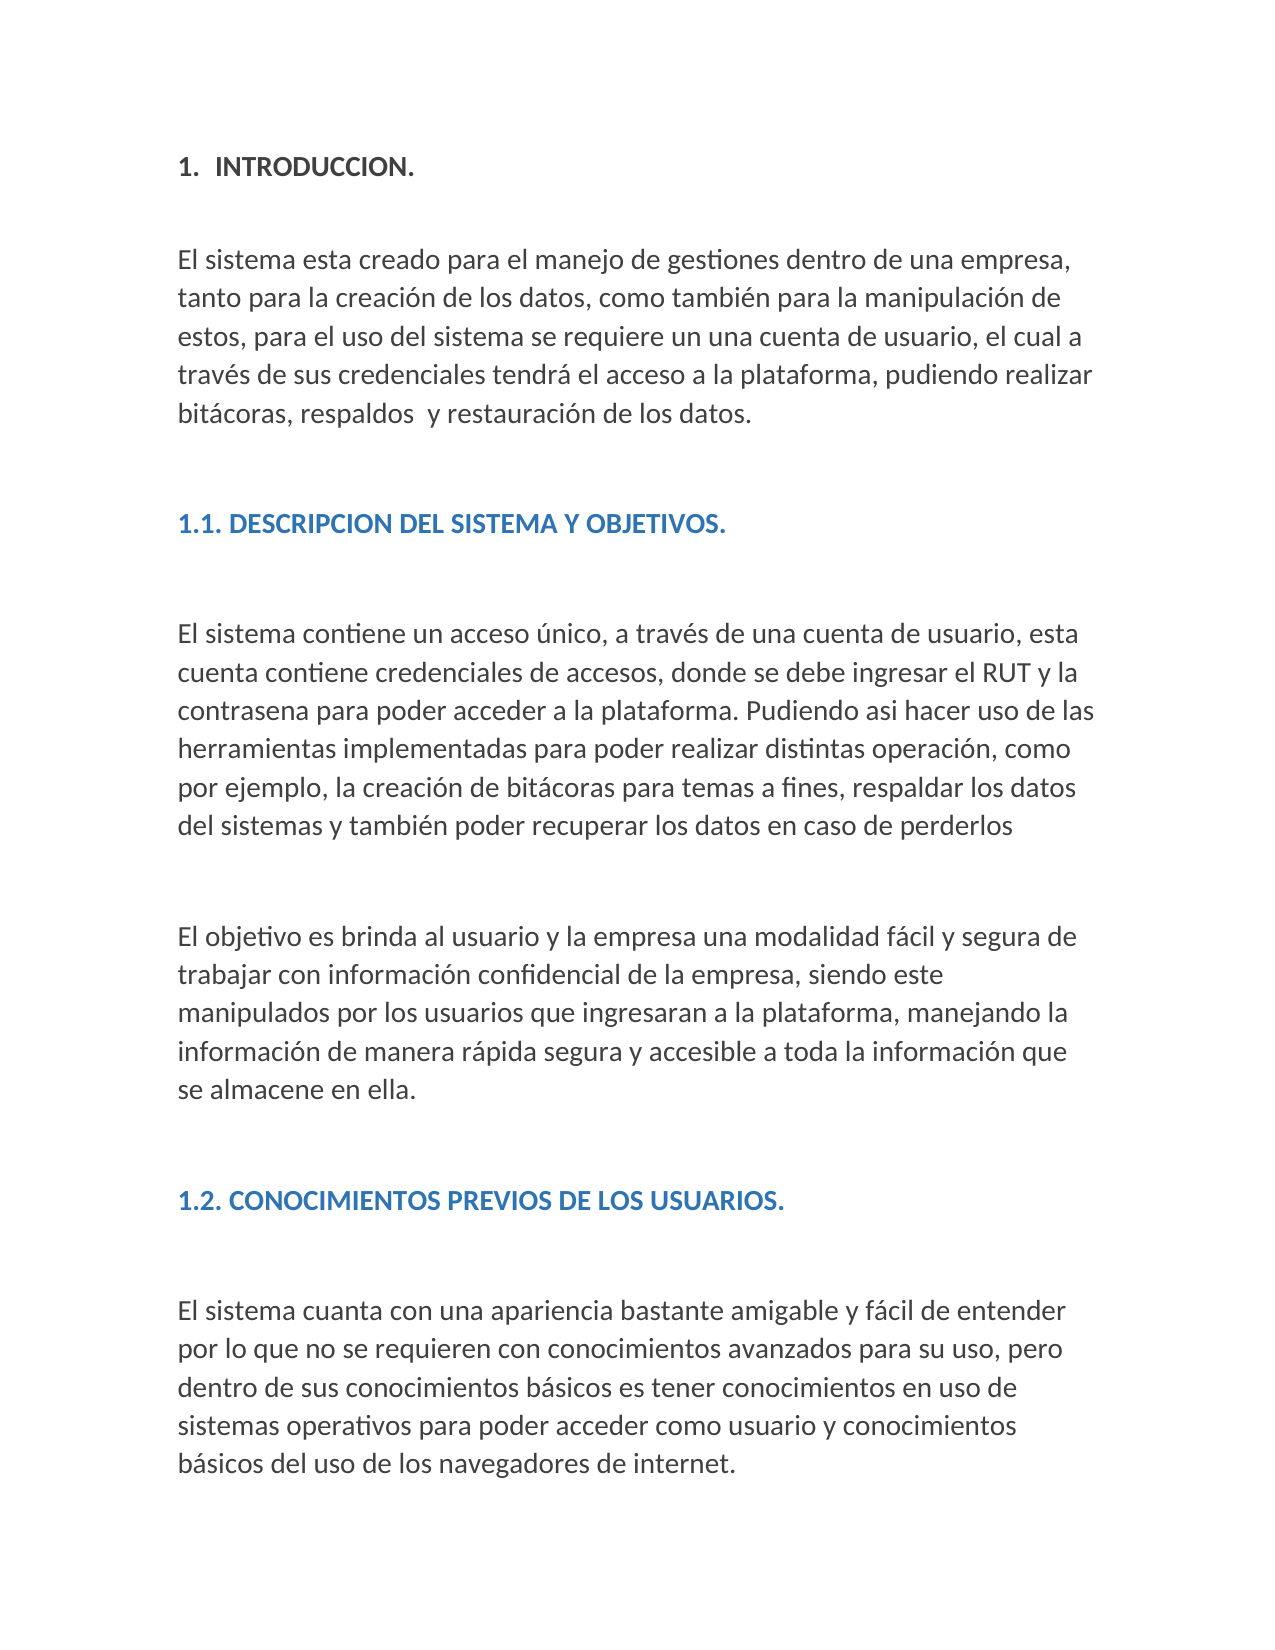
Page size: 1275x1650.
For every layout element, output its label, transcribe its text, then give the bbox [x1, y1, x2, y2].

text 1.2. CONOCIMIENTOS PREVIOS DE LOS USUARIOS. [177, 1182, 1098, 1217]
text El sistema contiene un acceso único, a través de una cuenta de usuario, esta cuenta contiene credenciales de accesos, donde se debe ingresar el RUT y la contrasena para poder acceder a la plataforma. Pudiendo asi hacer uso de las herramientas implementadas para poder realizar distintas operación, como por ejemplo, la creación de bitácoras para temas a fines, respaldar los datos del sistemas y también poder recuperar los datos en caso de perderlos [177, 615, 1098, 843]
list INTRODUCCION. [177, 148, 1098, 183]
text El objetivo es brinda al usuario y la empresa una modalidad fácil y segura de trabajar con información confidencial de la empresa, siendo este manipulados por los usuarios que ingresaran a la plataforma, manejando la información de manera rápida segura y accesible a toda la información que se almacene en ella. [177, 918, 1098, 1107]
text El sistema cuanta con una apariencia bastante amigable y fácil de entender por lo que no se requieren con conocimientos avanzados para su uso, pero dentro de sus conocimientos básicos es tener conocimientos en uso de sistemas operativos para poder acceder como usuario y conocimientos básicos del uso de los navegadores de internet. [177, 1292, 1098, 1481]
text El sistema esta creado para el manejo de gestiones dentro de una empresa, tanto para la creación de los datos, como también para la manipulación de estos, para el uso del sistema se requiere un una cuenta de usuario, el cual a través de sus credenciales tendrá el acceso a la plataforma, pudiendo realizar bitácoras, respaldos y restauración de los datos. [177, 241, 1098, 431]
text 1.1. DESCRIPCION DEL SISTEMA Y OBJETIVOS. [177, 505, 1098, 541]
